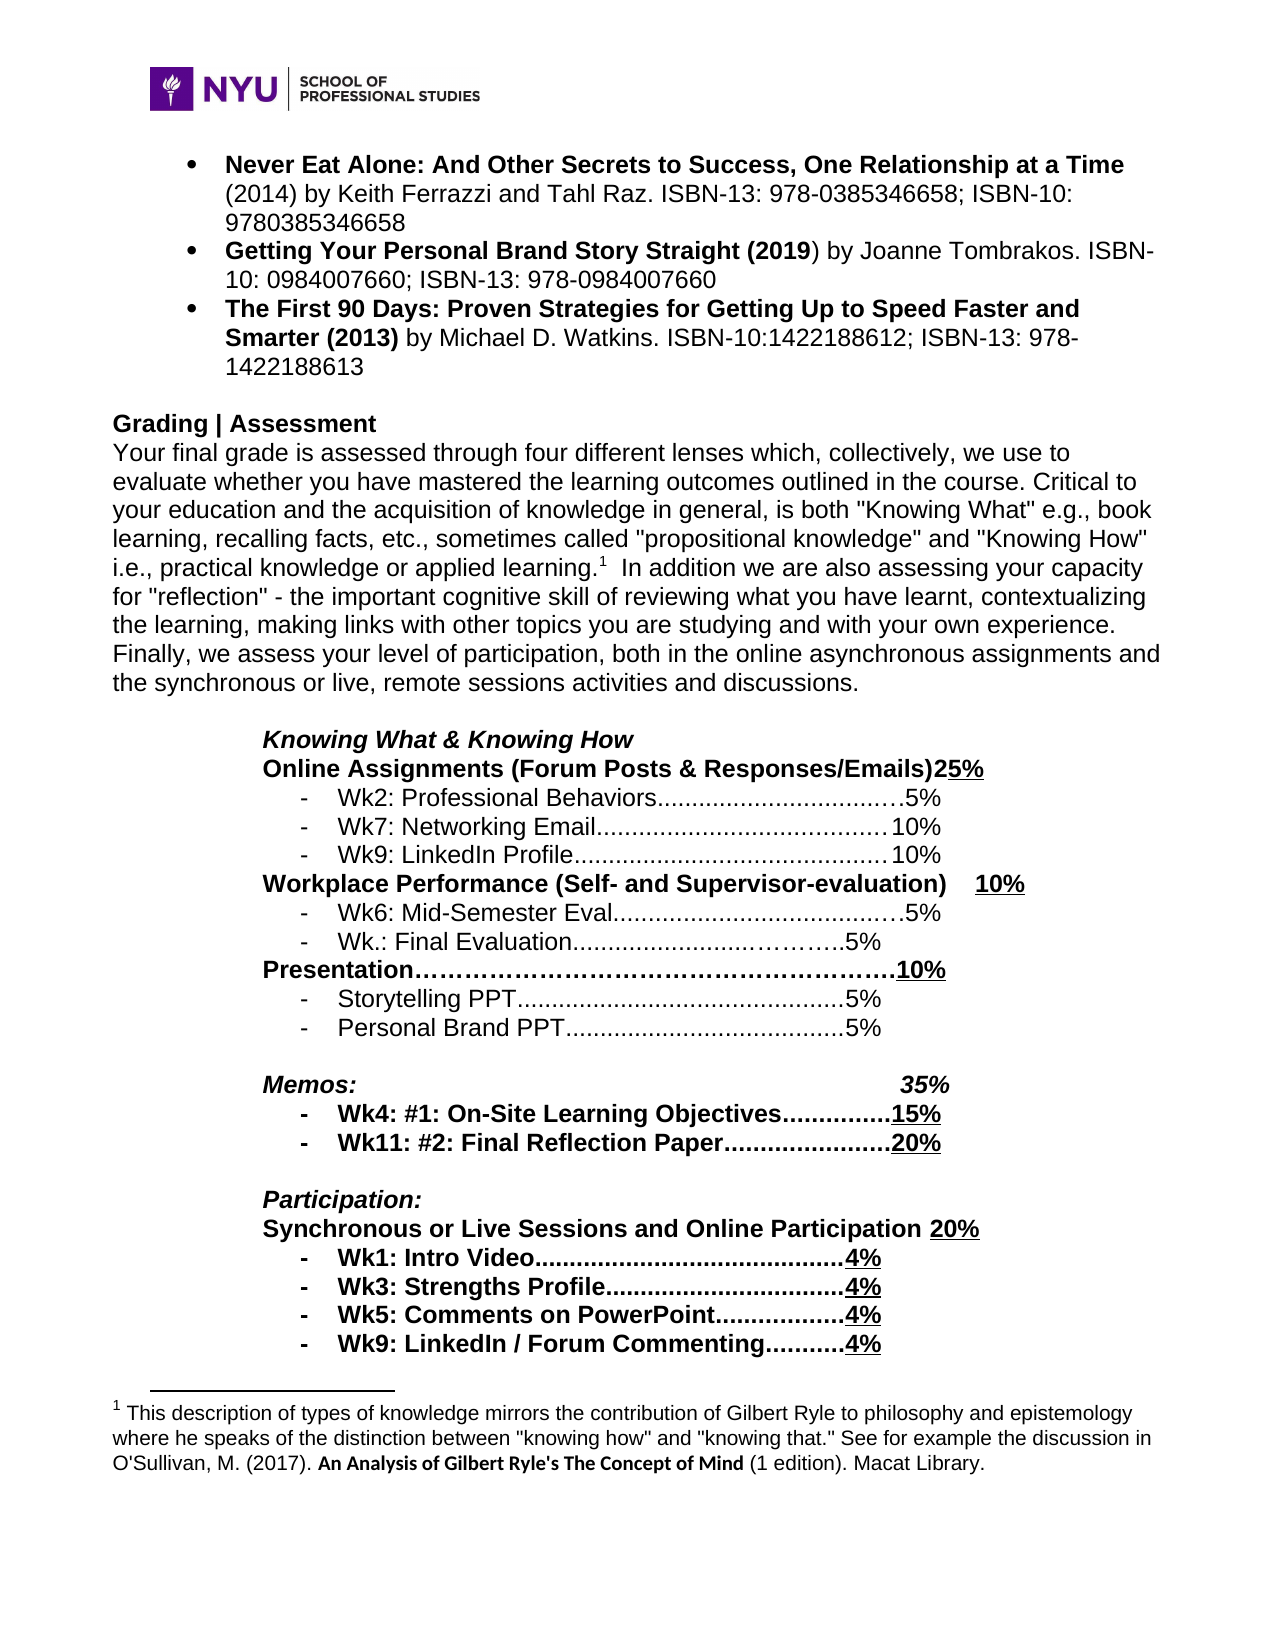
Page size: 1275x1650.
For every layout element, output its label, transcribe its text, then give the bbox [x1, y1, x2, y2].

text Participation: [262, 1185, 1162, 1214]
list Never Eat Alone: And Other Secrets to Success, One Relationship at a Time (2014) by Keith Ferrazzi and Tahl Raz. ISBN-13: 978-0385346658; ISBN-10: 9780385346658 [150, 150, 1125, 236]
text Memos: 35% [262, 1070, 1162, 1099]
list The First 90 Days: Proven Strategies for Getting Up to Speed Faster and Smarter (2013) by Michael D. Watkins. ISBN-10:1422188612; ISBN-13: 978-1422188613 [150, 294, 1125, 380]
list Getting Your Personal Brand Story Straight (2019) by Joanne Tombrakos. ISBN-10: 0984007660; ISBN-13: 978-0984007660 [150, 236, 1125, 294]
list Wk4: #1: On-Site Learning Objectives 15% [300, 1099, 1162, 1128]
picture [150, 67, 480, 111]
list Wk7: Networking Email 10% [300, 812, 1162, 840]
list Wk11: #2: Final Reflection Paper 20% [300, 1128, 1162, 1157]
text Workplace Performance (Self- and Supervisor-evaluation) 10% [262, 869, 1162, 898]
list Storytelling PPT 5% [300, 984, 1162, 1013]
list Wk9: LinkedIn / Forum Commenting 4% [300, 1329, 1162, 1358]
list Wk.: Final Evaluation ………..5% [300, 927, 1162, 955]
list Wk1: Intro Video 4% [300, 1243, 1162, 1272]
list Wk3: Strengths Profile 4% [300, 1272, 1162, 1300]
list Wk2: Professional Behaviors 5% [300, 783, 1162, 812]
list Wk5: Comments on PowerPoint 4% [300, 1300, 1162, 1329]
list Wk6: Mid-Semester Eval 5% [300, 898, 1162, 927]
text Presentation………………………………………………….10% [262, 955, 1162, 984]
text Knowing What & Knowing How [262, 725, 1162, 754]
text Grading | Assessment [112, 409, 1162, 438]
text Your final grade is assessed through four different lenses which, collectively, we use to evaluate whether you have mastered the learning outcomes outlined in the course. Critical to your education and the acquisition of knowledge in general, is both "Knowing What" e.g., book learning, recalling facts, etc., sometimes called "propositional knowledge" and "Knowing How" i.e., practical knowledge or applied learning. In addition we are also assessing your capacity for "reflection" - the important cognitive skill of reviewing what you have learnt, contextualizing the learning, making links with other topics you are studying and with your own experience. Finally, we assess your level of participation, both in the online asynchronous assignments and the synchronous or live, remote sessions activities and discussions. [112, 438, 1162, 697]
text Synchronous or Live Sessions and Online Participation 20% [262, 1214, 1162, 1243]
text Online Assignments (Forum Posts & Responses/Emails) 25% [262, 754, 1162, 783]
list Personal Brand PPT 5% [300, 1013, 1162, 1042]
list Wk9: LinkedIn Profile 10% [300, 840, 1162, 869]
